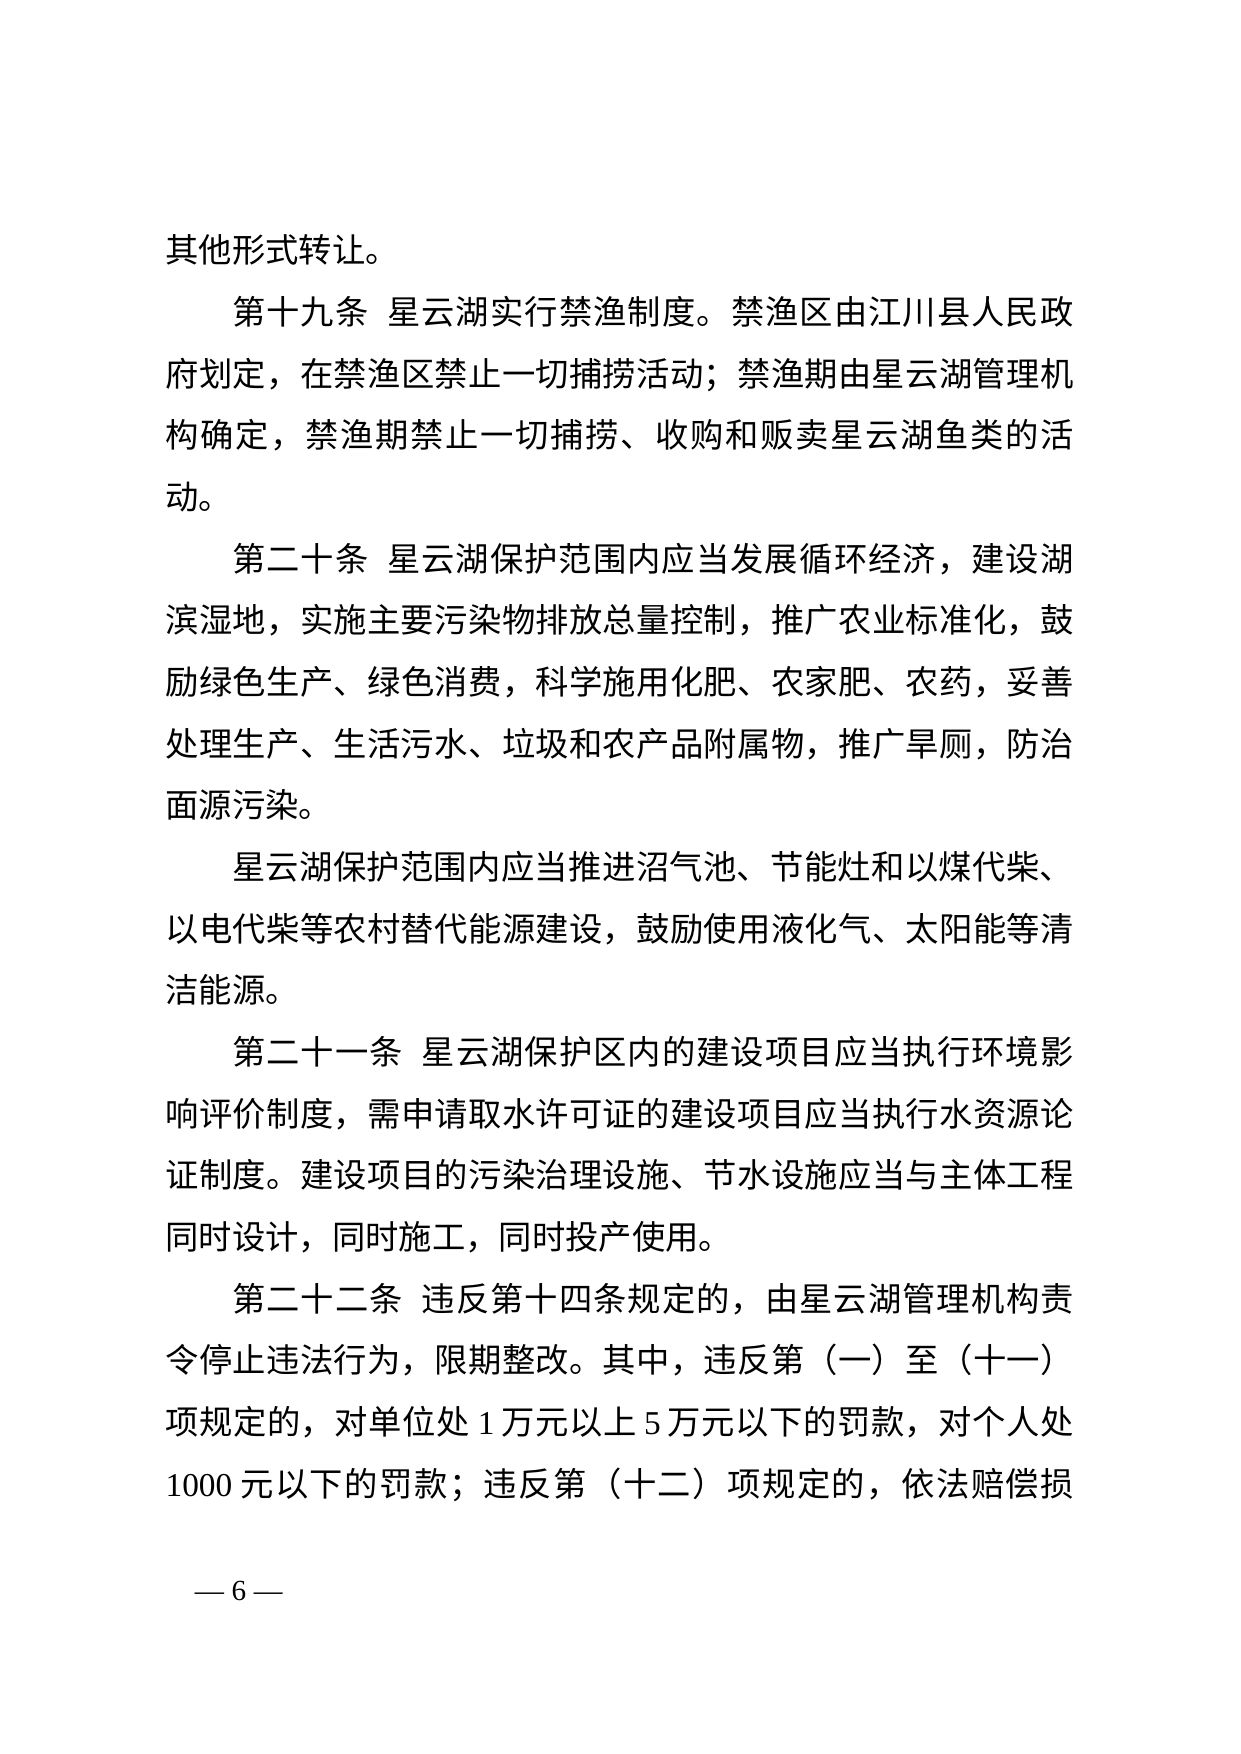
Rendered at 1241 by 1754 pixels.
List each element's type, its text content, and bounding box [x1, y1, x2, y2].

text 星云湖保护范围内应当推进沼气池、节能灶和以煤代柴、以电代柴等农村替代能源建设，鼓励使用液化气、太阳能等清洁能源。 [165, 830, 1075, 1015]
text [165, 1262, 1075, 1509]
text 第十九条 星云湖实行禁渔制度。禁渔区由江川县人民政府划定，在禁渔区禁止一切捕捞活动；禁渔期由星云湖管理机构确定，禁渔期禁止一切捕捞、收购和贩卖星云湖鱼类的活动。 [165, 275, 1075, 522]
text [165, 214, 1075, 275]
text 第二十一条 星云湖保护区内的建设项目应当执行环境影响评价制度，需申请取水许可证的建设项目应当执行水资源论证制度。建设项目的污染治理设施、节水设施应当与主体工程同时设计，同时施工，同时投产使用。 [165, 1015, 1075, 1262]
text 第二十条 星云湖保护范围内应当发展循环经济，建设湖滨湿地，实施主要污染物排放总量控制，推广农业标准化，鼓励绿色生产、绿色消费，科学施用化肥、农家肥、农药，妥善处理生产、生活污水、垃圾和农产品附属物，推广旱厕，防治面源污染。 [165, 522, 1075, 830]
